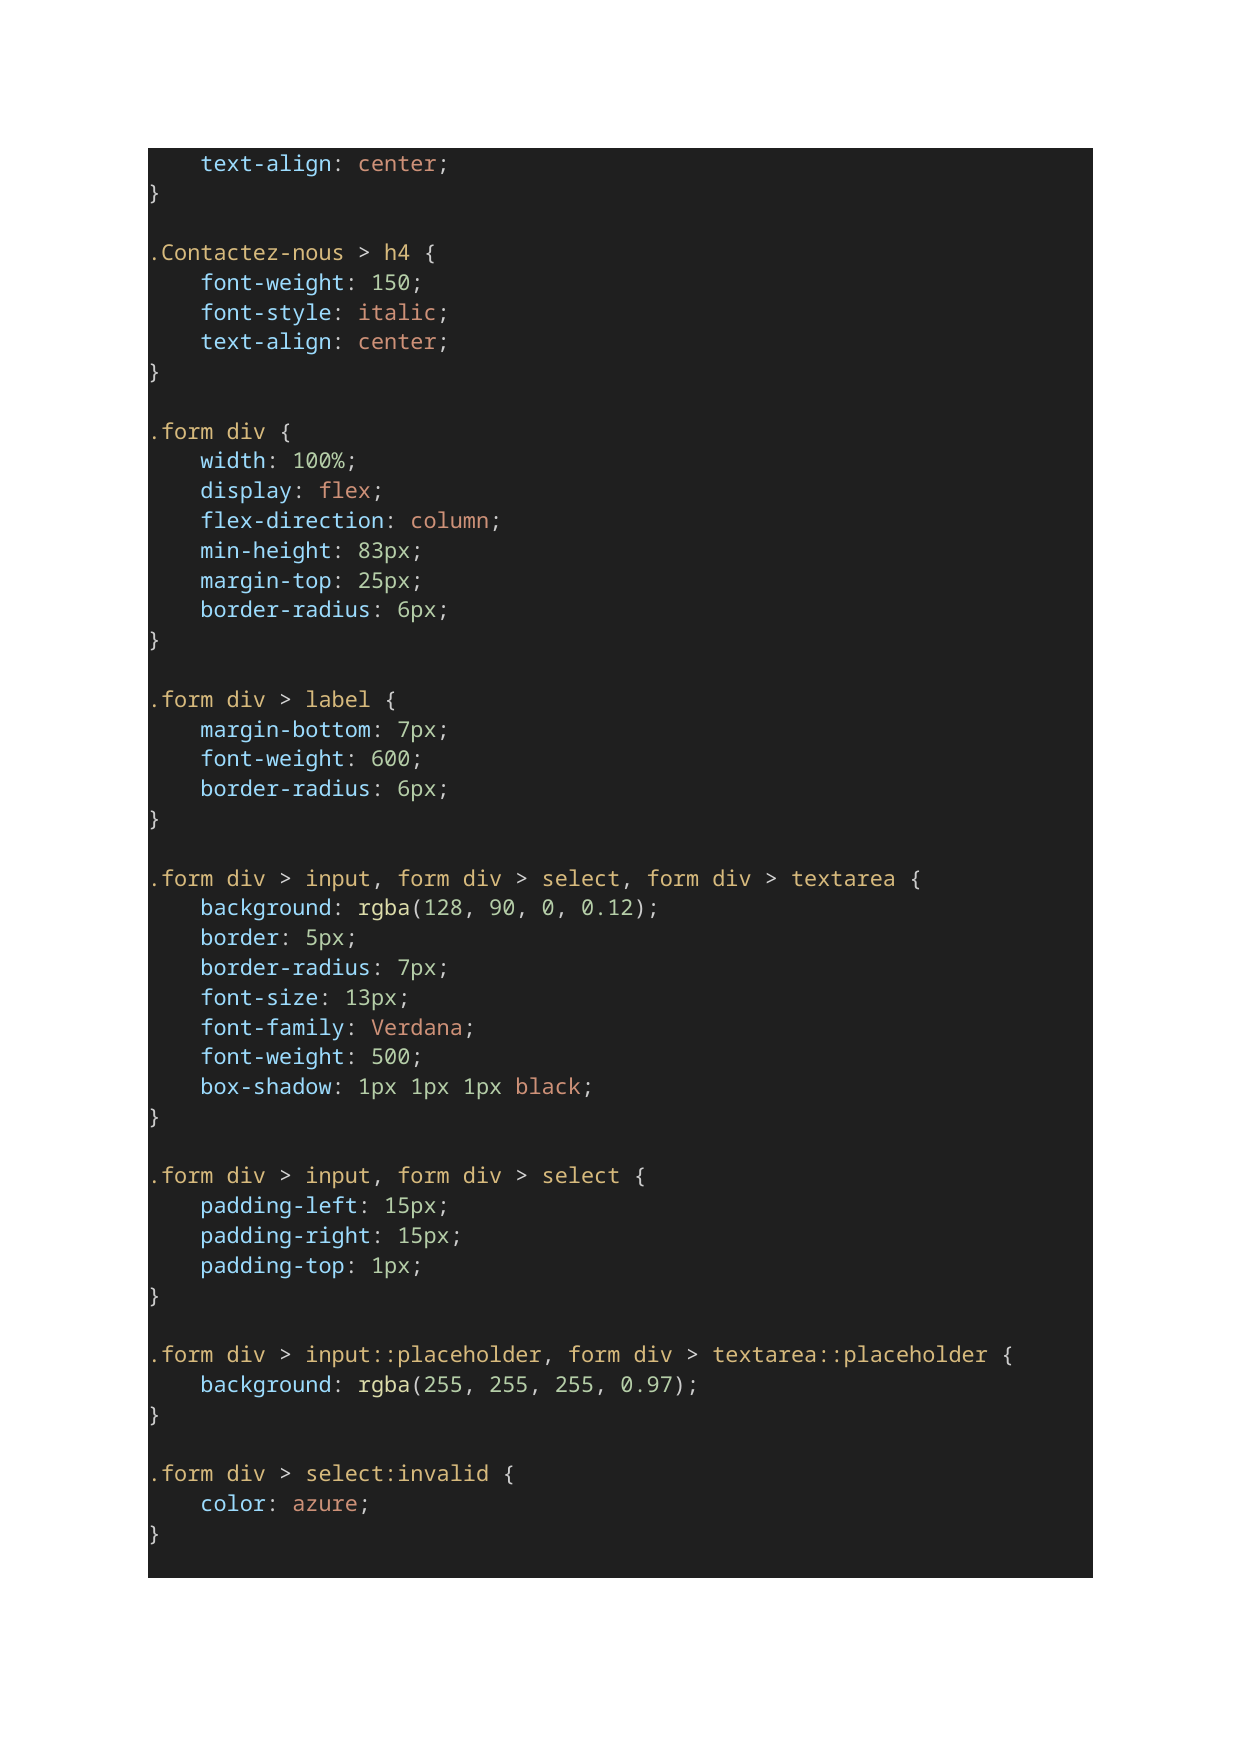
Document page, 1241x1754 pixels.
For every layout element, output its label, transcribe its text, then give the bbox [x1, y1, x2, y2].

text color: azure; [148, 1488, 1093, 1518]
text border-radius: 7px; [148, 952, 1093, 982]
text text-align: center; [148, 148, 1093, 177]
text } [148, 177, 1093, 207]
text } [148, 1101, 1093, 1131]
text padding-left: 15px; [148, 1190, 1093, 1220]
text .form div > input, form div > select { [148, 1161, 1093, 1190]
text font-weight: 500; [148, 1041, 1093, 1071]
text font-weight: 600; [148, 743, 1093, 773]
text text-align: center; [148, 326, 1093, 356]
text .Contactez-nous > h4 { [148, 237, 1093, 267]
text font-style: italic; [148, 297, 1093, 326]
text border-radius: 6px; [148, 773, 1093, 803]
text width: 100%; [148, 446, 1093, 475]
text background: rgba(255, 255, 255, 0.97); [148, 1369, 1093, 1399]
text .form div > input::placeholder, form div > textarea::placeholder { [148, 1339, 1093, 1369]
text display: flex; [148, 475, 1093, 505]
text font-weight: 150; [148, 267, 1093, 297]
text font-size: 13px; [148, 982, 1093, 1012]
text min-height: 83px; [148, 535, 1093, 565]
text } [148, 1399, 1093, 1429]
text } [148, 1280, 1093, 1309]
text .form div > label { [148, 684, 1093, 714]
text background: rgba(128, 90, 0, 0.12); [148, 892, 1093, 922]
text } [148, 803, 1093, 833]
text .form div { [148, 416, 1093, 446]
text flex-direction: column; [148, 505, 1093, 535]
text margin-bottom: 7px; [148, 714, 1093, 743]
text .form div > select:invalid { [148, 1458, 1093, 1488]
text border: 5px; [148, 922, 1093, 952]
text padding-top: 1px; [148, 1250, 1093, 1280]
text font-family: Verdana; [148, 1012, 1093, 1041]
text margin-top: 25px; [148, 565, 1093, 594]
text } [148, 624, 1093, 654]
text padding-right: 15px; [148, 1220, 1093, 1250]
text } [148, 1518, 1093, 1548]
text } [148, 356, 1093, 386]
text border-radius: 6px; [148, 594, 1093, 624]
text box-shadow: 1px 1px 1px black; [148, 1071, 1093, 1101]
text .form div > input, form div > select, form div > textarea { [148, 863, 1093, 892]
